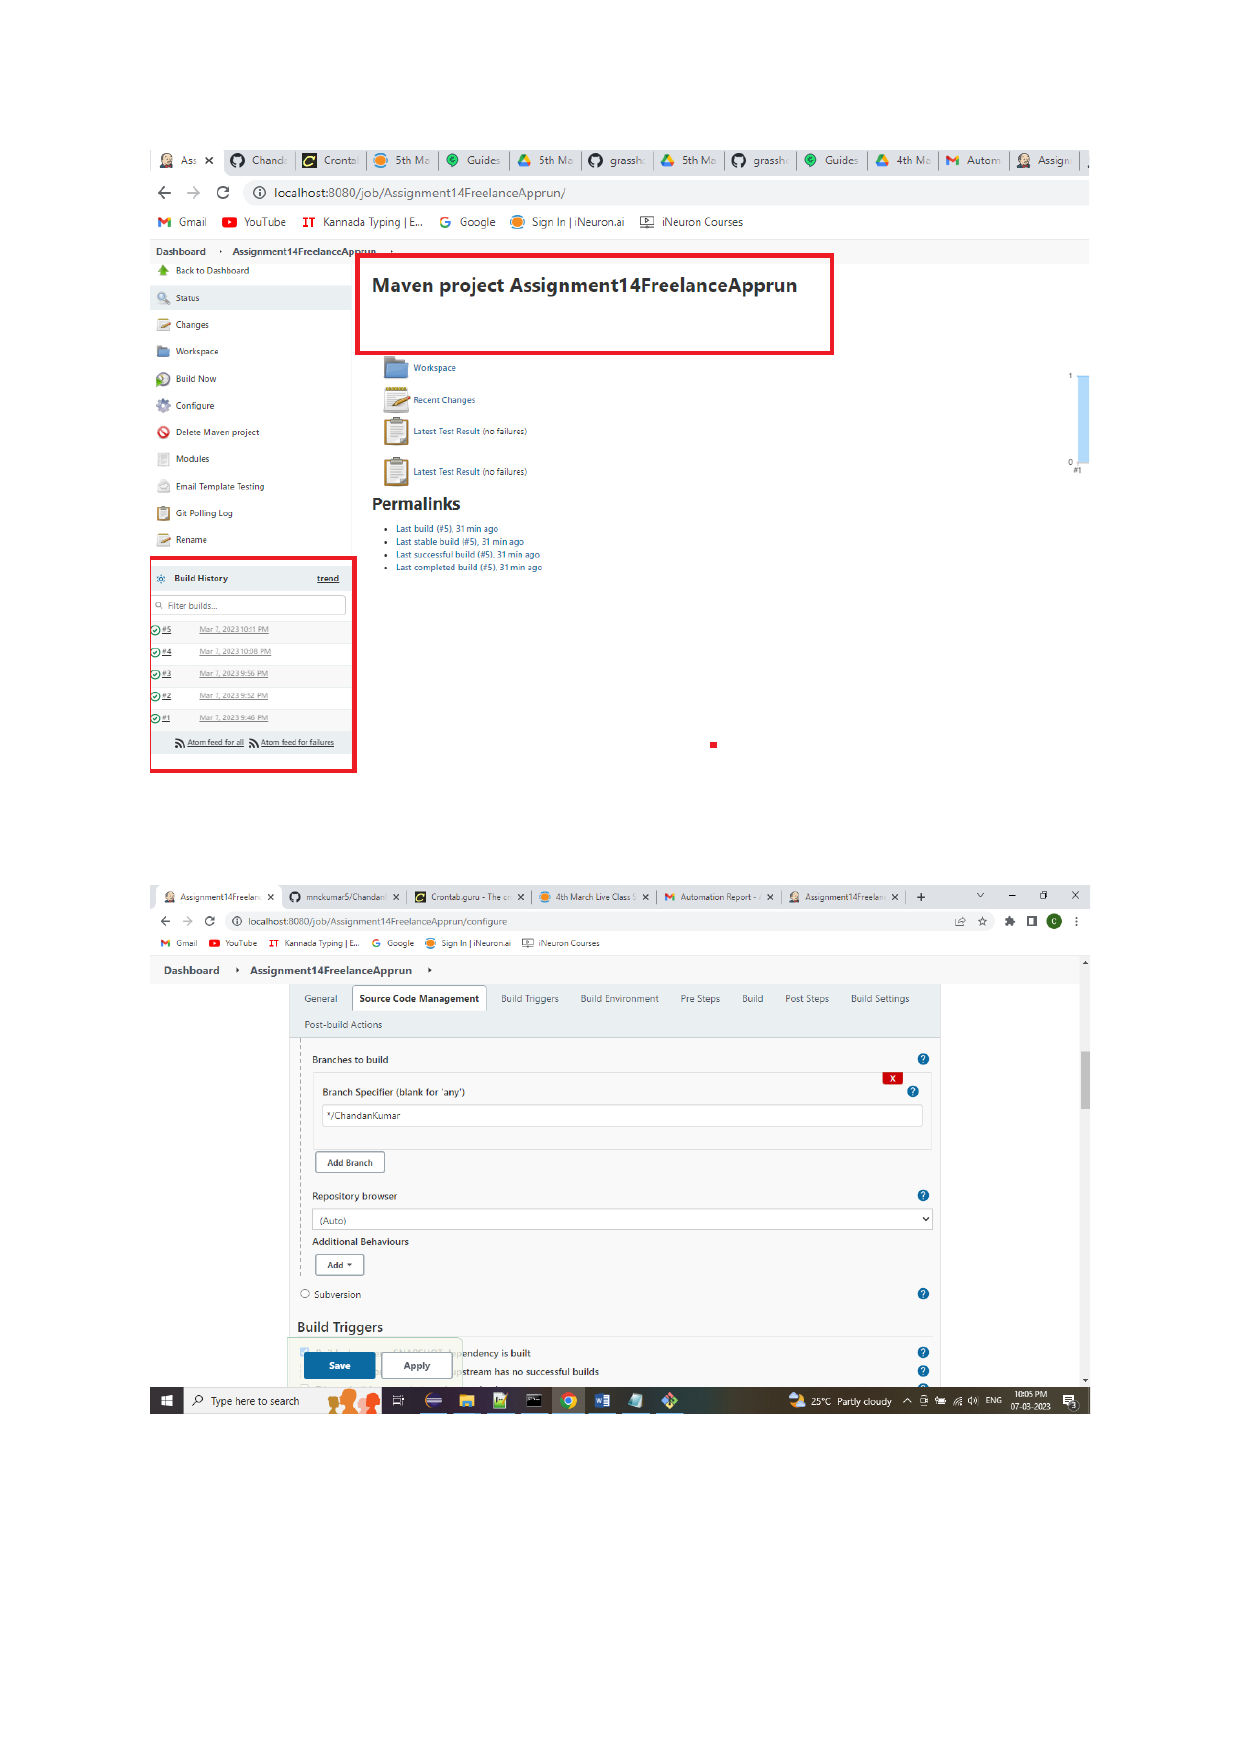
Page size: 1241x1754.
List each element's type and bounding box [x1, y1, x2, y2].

picture [150, 150, 1090, 773]
picture [150, 885, 1091, 1414]
